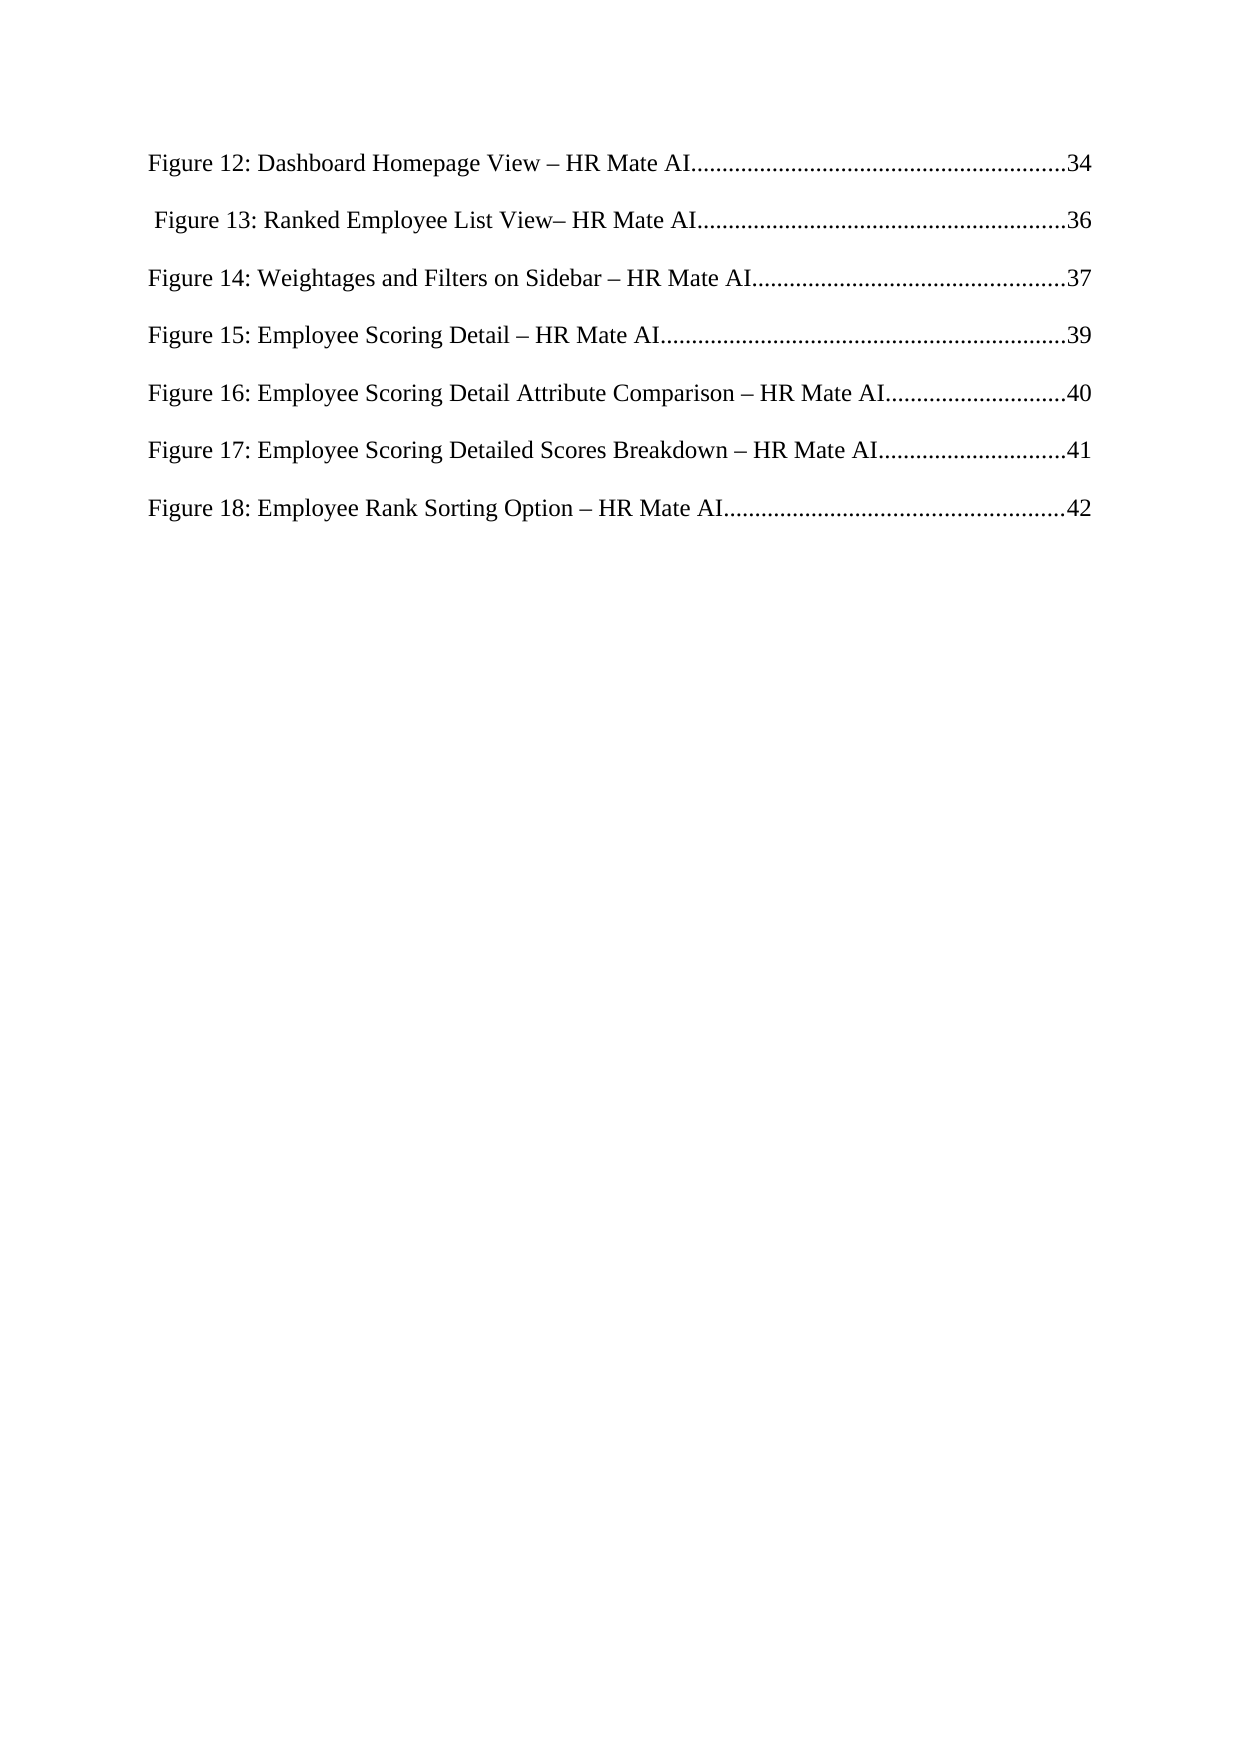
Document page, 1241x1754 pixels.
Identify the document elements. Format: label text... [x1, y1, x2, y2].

text Figure 12: Dashboard Homepage View – HR Mate AI 34 [148, 148, 1093, 176]
text Figure 13: Ranked Employee List View– HR Mate AI 36 [148, 205, 1093, 234]
text Figure 16: Employee Scoring Detail Attribute Comparison – HR Mate AI 40 [148, 378, 1093, 406]
text Figure 18: Employee Rank Sorting Option – HR Mate AI 42 [148, 493, 1093, 521]
text Figure 17: Employee Scoring Detailed Scores Breakdown – HR Mate AI 41 [148, 435, 1093, 464]
text Figure 15: Employee Scoring Detail – HR Mate AI 39 [148, 320, 1093, 349]
text Figure 14: Weightages and Filters on Sidebar – HR Mate AI 37 [148, 263, 1093, 291]
